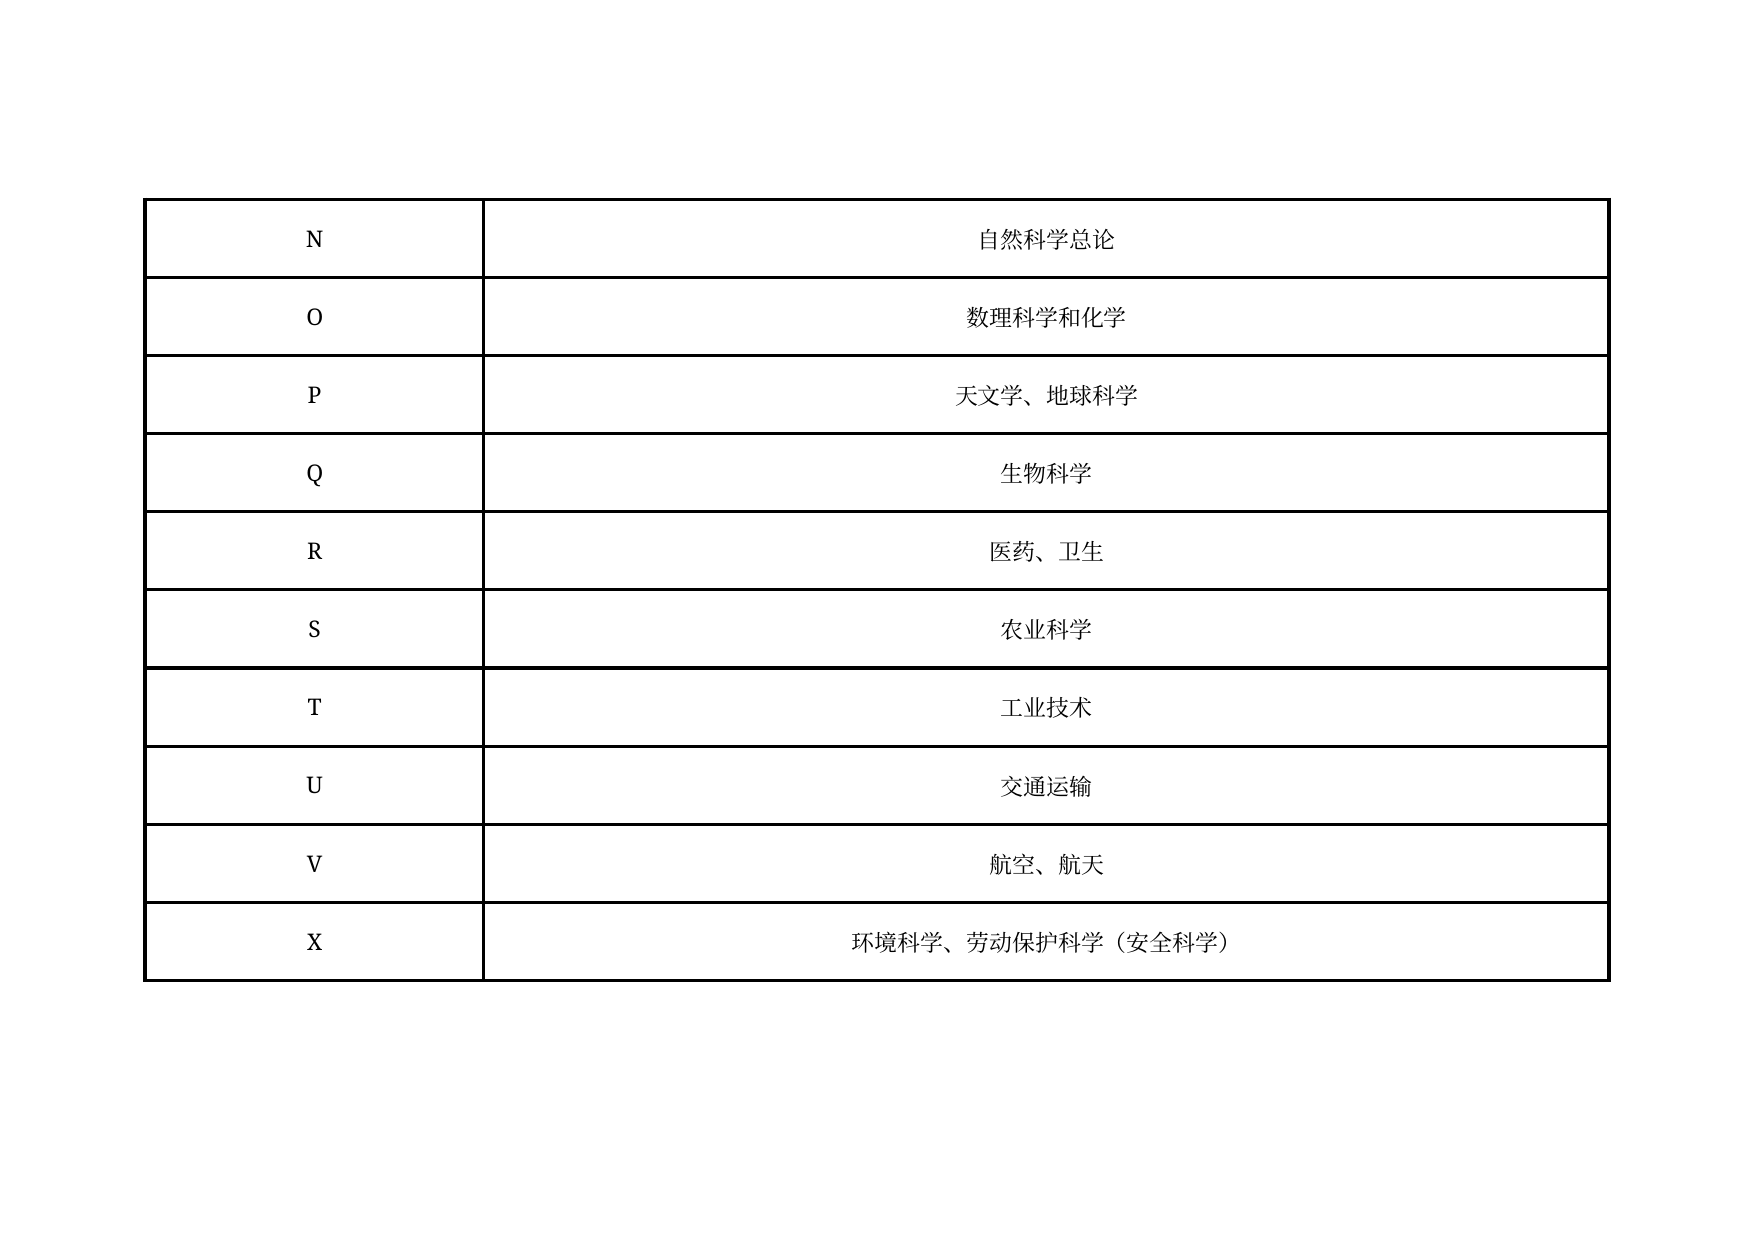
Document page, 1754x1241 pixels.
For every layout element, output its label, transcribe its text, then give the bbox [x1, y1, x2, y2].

table_cell O [147, 279, 482, 354]
table_cell R [147, 513, 482, 588]
table_cell U [147, 748, 482, 823]
table_cell Q [147, 435, 482, 510]
table_cell P [147, 357, 482, 432]
table_cell 天文学、地球科学 [485, 357, 1607, 432]
table_cell V [147, 826, 482, 901]
table_cell 工业技术 [485, 670, 1607, 744]
table_cell 航空、航天 [485, 826, 1607, 901]
table_cell T [147, 670, 482, 744]
table_cell S [147, 591, 482, 666]
table_cell N [147, 201, 482, 276]
table_cell X [147, 904, 482, 979]
table_cell 生物科学 [485, 435, 1607, 510]
table_cell 环境科学、劳动保护科学（安全科学） [485, 904, 1607, 979]
table_cell 交通运输 [485, 748, 1607, 823]
table_cell 自然科学总论 [485, 201, 1607, 276]
table_cell 医药、卫生 [485, 513, 1607, 588]
table_cell 农业科学 [485, 591, 1607, 666]
table_cell 数理科学和化学 [485, 279, 1607, 354]
